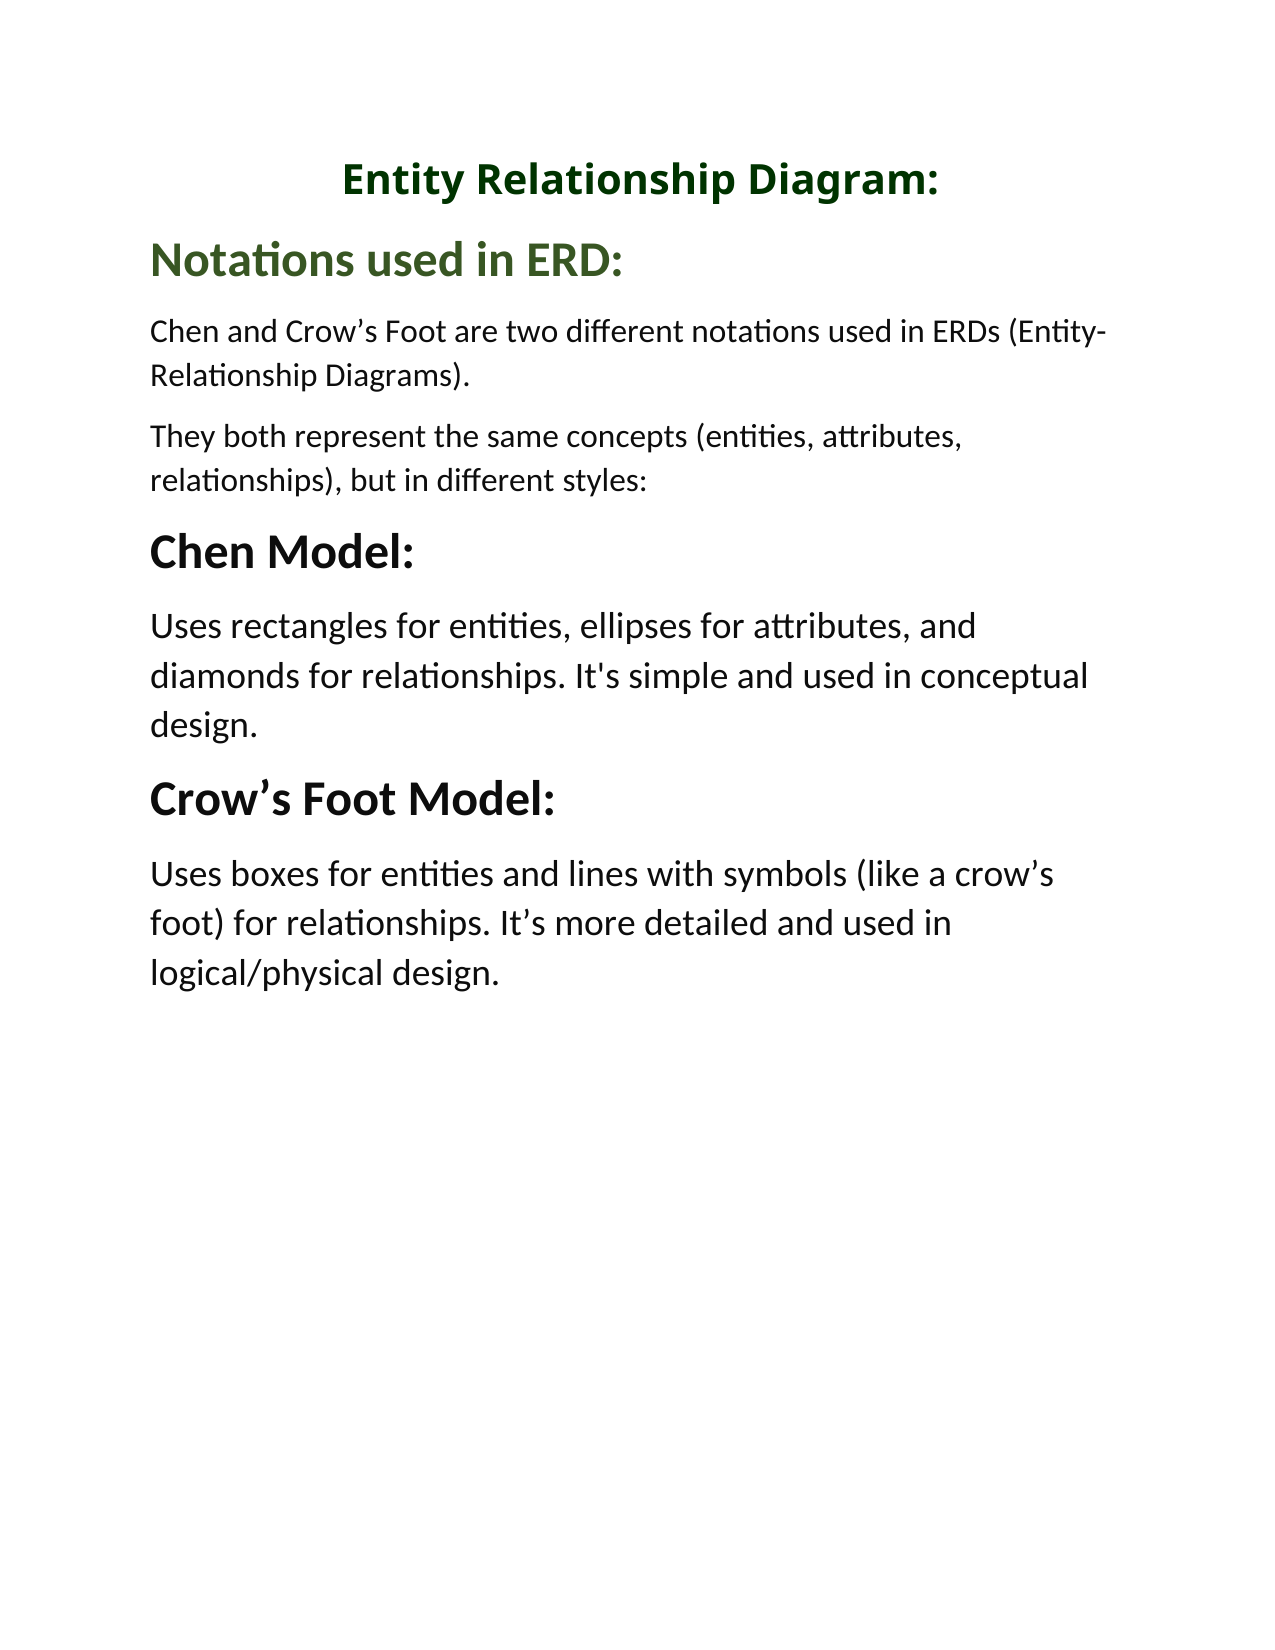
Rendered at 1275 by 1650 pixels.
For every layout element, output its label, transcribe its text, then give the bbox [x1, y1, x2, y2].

text Entity Relationship Diagram: [150, 150, 1125, 207]
text Notations used in ERD: [150, 228, 1125, 289]
text Chen and Crow’s Foot are two different notations used in ERDs (Entity-Relationship Diagrams). [150, 310, 1125, 395]
text Uses rectangles for entities, ellipses for attributes, and diamonds for relationships. It's simple and used in conceptual design. [150, 602, 1125, 747]
text Crow’s Foot Model: [150, 767, 1125, 828]
text Uses boxes for entities and lines with symbols (like a crow’s foot) for relationships. It’s more detailed and used in logical/physical design. [150, 850, 1125, 994]
text They both represent the same concepts (entities, attributes, relationships), but in different styles: [150, 415, 1125, 500]
text Chen Model: [150, 519, 1125, 581]
